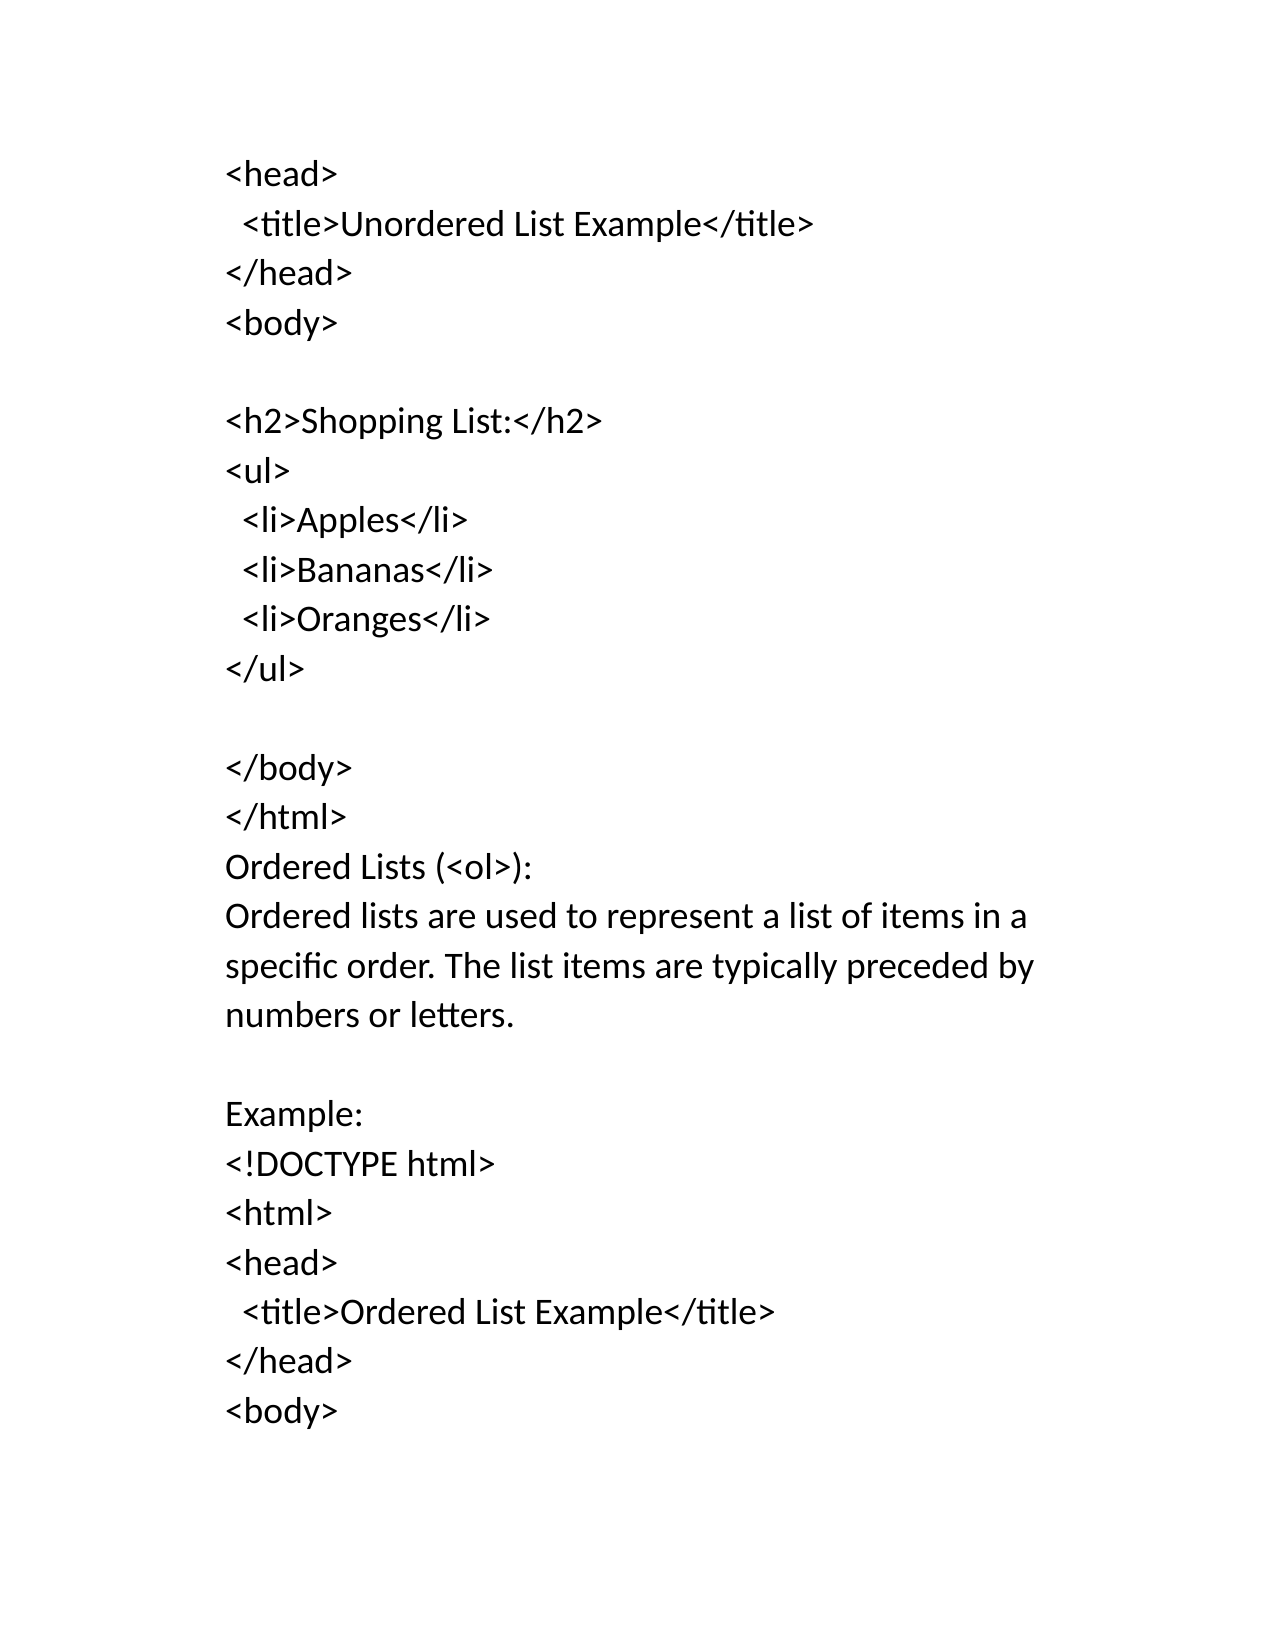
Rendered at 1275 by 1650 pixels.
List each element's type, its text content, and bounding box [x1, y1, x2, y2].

list </html> [225, 793, 1125, 839]
list <li>Bananas</li> [225, 546, 1125, 592]
list <!DOCTYPE html> [225, 1139, 1125, 1185]
list <body> [225, 1387, 1125, 1433]
list <h2>Shopping List:</h2> [225, 397, 1125, 443]
list Example: [225, 1090, 1125, 1136]
list <body> [225, 298, 1125, 344]
list </body> [225, 744, 1125, 789]
list <title>Ordered List Example</title> [225, 1288, 1125, 1334]
list <head> [225, 1238, 1125, 1284]
list <ul> [225, 447, 1125, 493]
list Ordered lists are used to represent a list of items in a specific order. The list items are typically preceded by numbers or letters. [225, 892, 1125, 1037]
list Ordered Lists (<ol>): [225, 843, 1125, 888]
list </head> [225, 1337, 1125, 1383]
list <li>Oranges</li> [225, 595, 1125, 641]
list </ul> [225, 645, 1125, 691]
list <li>Apples</li> [225, 496, 1125, 542]
list <html> [225, 1189, 1125, 1235]
list </head> [225, 249, 1125, 295]
list <head> [225, 150, 1125, 196]
list <title>Unordered List Example</title> [225, 199, 1125, 245]
